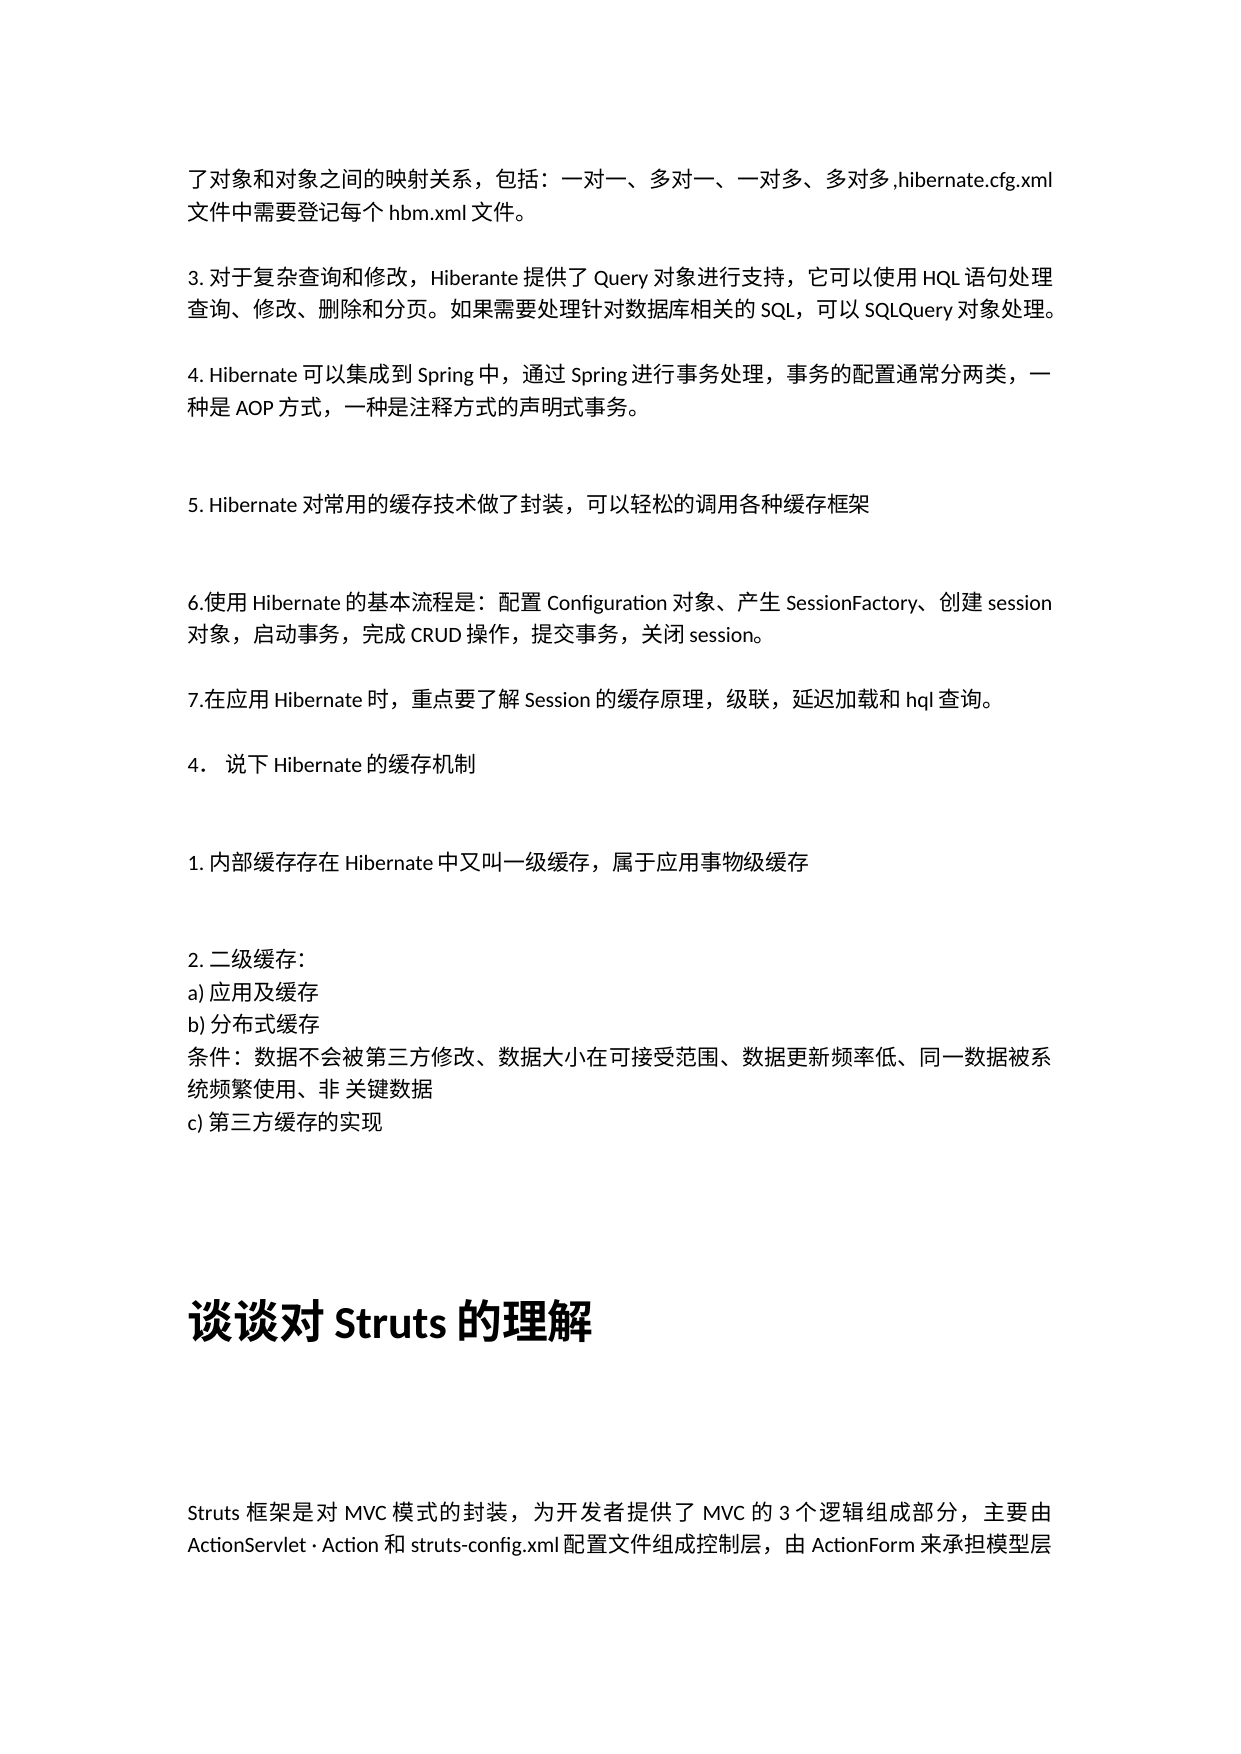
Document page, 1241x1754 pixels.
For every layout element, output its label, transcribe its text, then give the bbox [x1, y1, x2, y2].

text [187, 1494, 1053, 1559]
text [187, 162, 1053, 227]
text 6.使用Hibernate的基本流程是：配置Configuration对象、产生SessionFactory、创建session对象，启动事务，完成CRUD操作，提交事务，关闭session。 [187, 584, 1053, 649]
text c) 第三方缓存的实现 [187, 1104, 1053, 1137]
text 3. 对于复杂查询和修改，Hiberante提供了Query对象进行支持，它可以使用HQL语句处理查询、修改、删除和分页。如果需要处理针对数据库相关的SQL，可以SQLQuery对象处理。 [187, 259, 1053, 324]
text 2. 二级缓存： [187, 942, 1053, 974]
text 4. Hibernate可以集成到Spring中，通过Spring进行事务处理，事务的配置通常分两类，一种是AOP方式，一种是注释方式的声明式事务。 [187, 357, 1053, 422]
text a) 应用及缓存 [187, 974, 1053, 1007]
text 5. Hibernate对常用的缓存技术做了封装，可以轻松的调用各种缓存框架 [187, 487, 1053, 519]
text 4． 说下Hibernate的缓存机制 [187, 747, 1053, 779]
text b) 分布式缓存 [187, 1007, 1053, 1039]
text 7.在应用Hibernate时，重点要了解Session的缓存原理，级联，延迟加载和hql查询。 [187, 682, 1053, 714]
text 1. 内部缓存存在Hibernate中又叫一级缓存，属于应用事物级缓存 [187, 844, 1053, 877]
subtitle 谈谈对Struts的理解 [187, 1270, 1053, 1367]
text 条件：数据不会被第三方修改、数据大小在可接受范围、数据更新频率低、同一数据被系统频繁使用、非 关键数据 [187, 1039, 1053, 1104]
